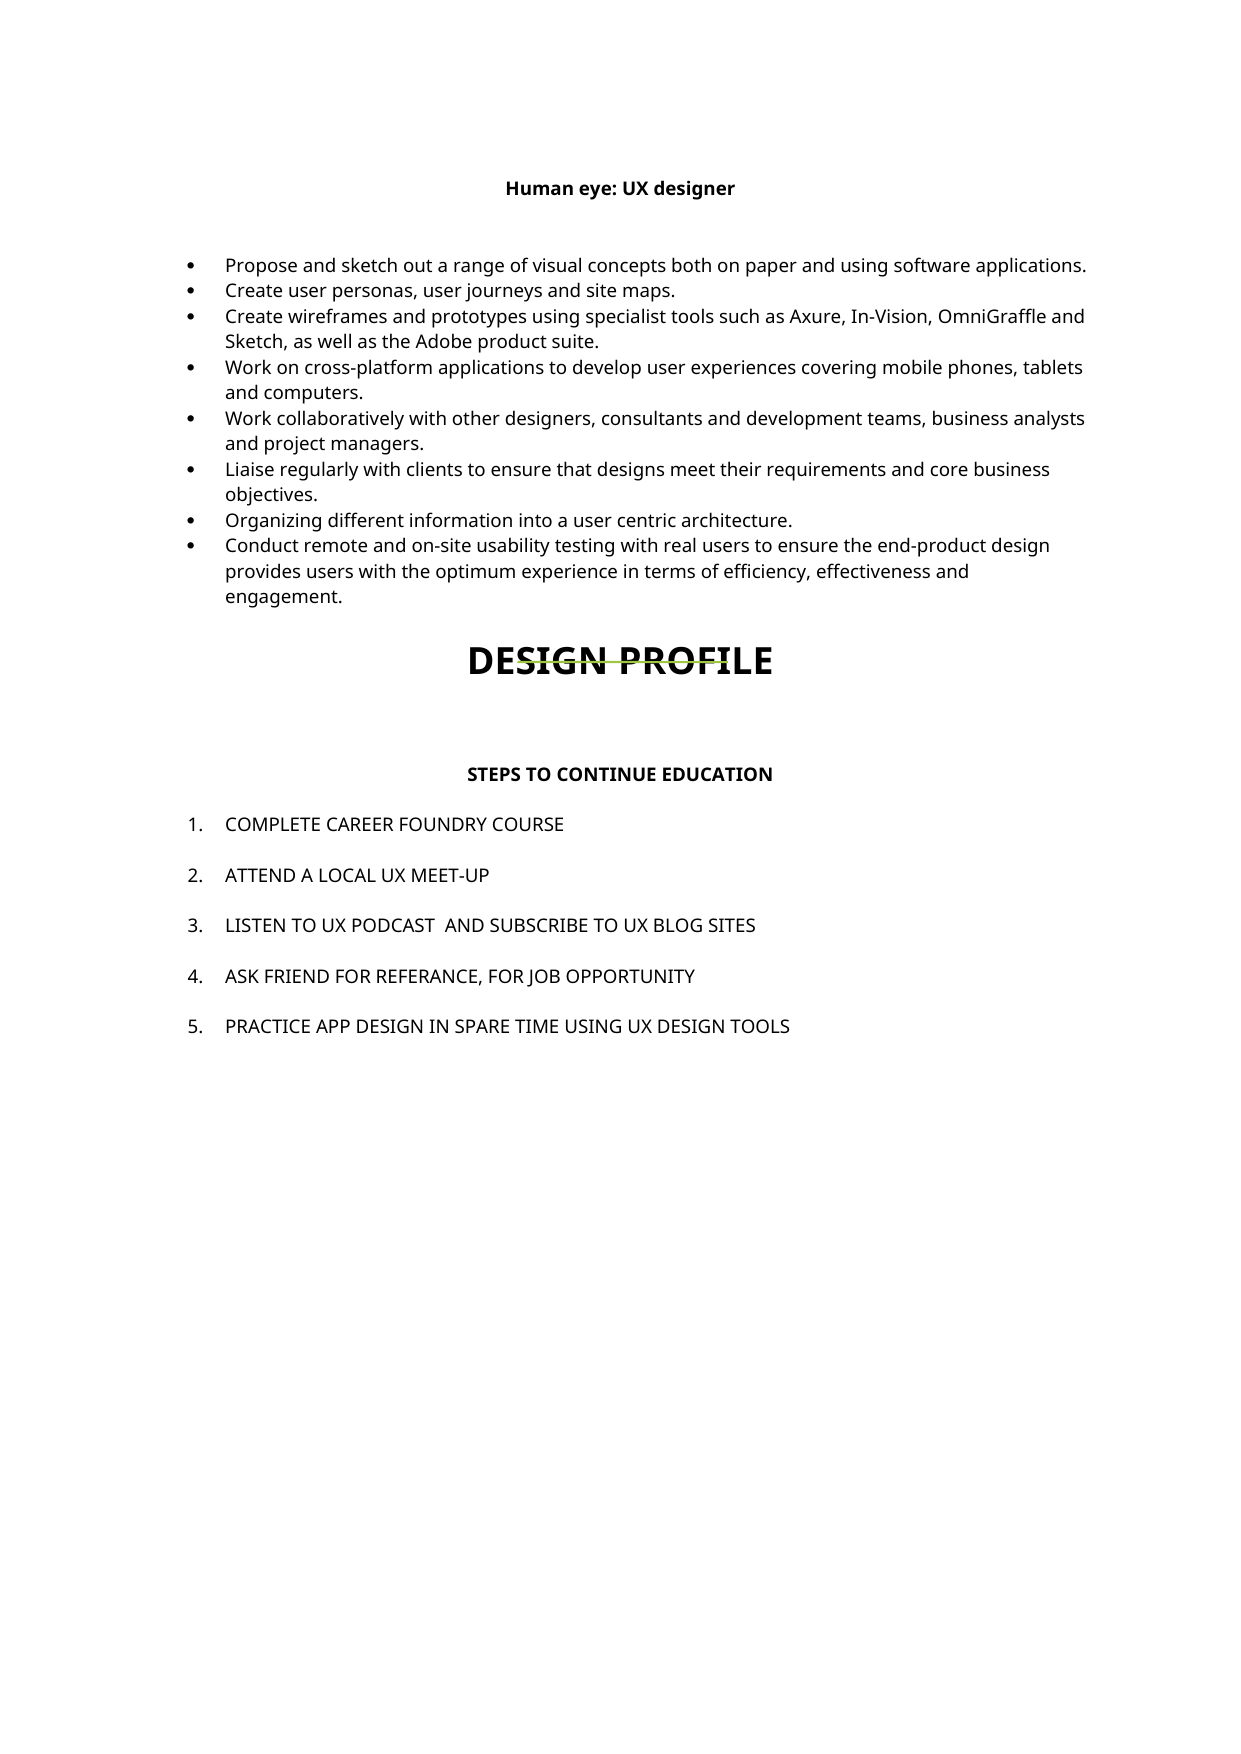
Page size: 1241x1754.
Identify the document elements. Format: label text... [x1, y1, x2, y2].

list Propose and sketch out a range of visual concepts both on paper and using software applications. [187, 252, 1090, 278]
list Create wireframes and prototypes using specialist tools such as Axure, In-Vision, OmniGraffle and Sketch, as well as the Adobe product suite. [187, 303, 1090, 354]
subtitle Design Profile [150, 634, 1090, 685]
list Conduct remote and on-site usability testing with real users to ensure the end-product design provides users with the optimum experience in terms of efficiency, effectiveness and engagement. [187, 533, 1090, 609]
list Create user personas, user journeys and site maps. [187, 278, 1090, 303]
list Organizing different information into a user centric architecture. [187, 507, 1090, 533]
list Work on cross-platform applications to develop user experiences covering mobile phones, tablets and computers. [187, 354, 1090, 405]
subtitle Listen to Ux podcast and subscribe to UX Blog sites [187, 912, 1090, 938]
subtitle Complete Career Foundry course [187, 811, 1090, 837]
subtitle Practice app design in spare time using UX design tools [187, 1013, 1090, 1039]
subtitle Attend a local UX meet-up [187, 862, 1090, 887]
subtitle Steps to continue education [150, 761, 1090, 786]
subtitle Ask friend for referance, for job opportunity [187, 963, 1090, 988]
list Liaise regularly with clients to ensure that designs meet their requirements and core business objectives. [187, 456, 1090, 507]
subtitle Human eye: UX designer [150, 176, 1090, 201]
list Work collaboratively with other designers, consultants and development teams, business analysts and project managers. [187, 405, 1090, 456]
